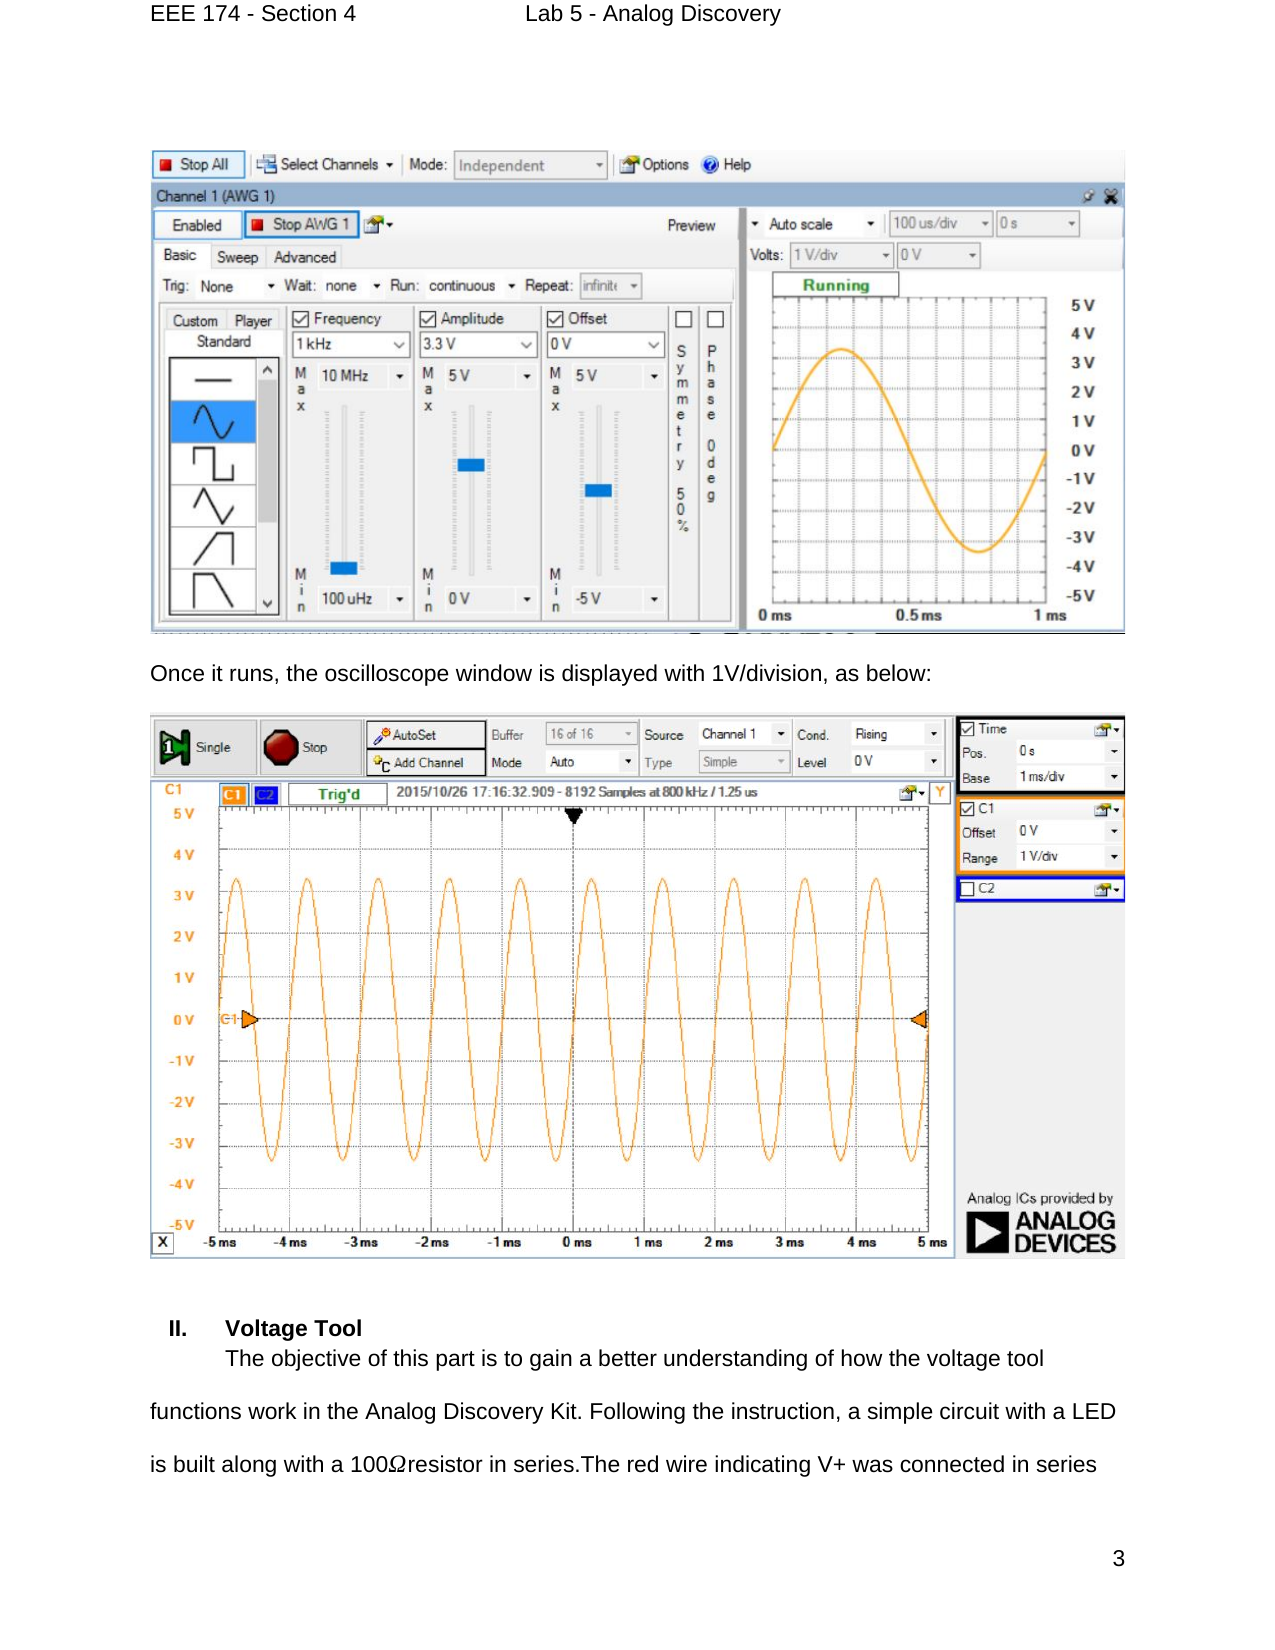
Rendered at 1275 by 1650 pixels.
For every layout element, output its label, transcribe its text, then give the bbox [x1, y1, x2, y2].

text Once it runs, the oscilloscope window is displayed with 1V/division, as below: [150, 660, 1125, 686]
picture [150, 150, 1125, 634]
picture [150, 712, 1125, 1259]
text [150, 1345, 1125, 1478]
list Voltage Tool [187, 1315, 1125, 1341]
